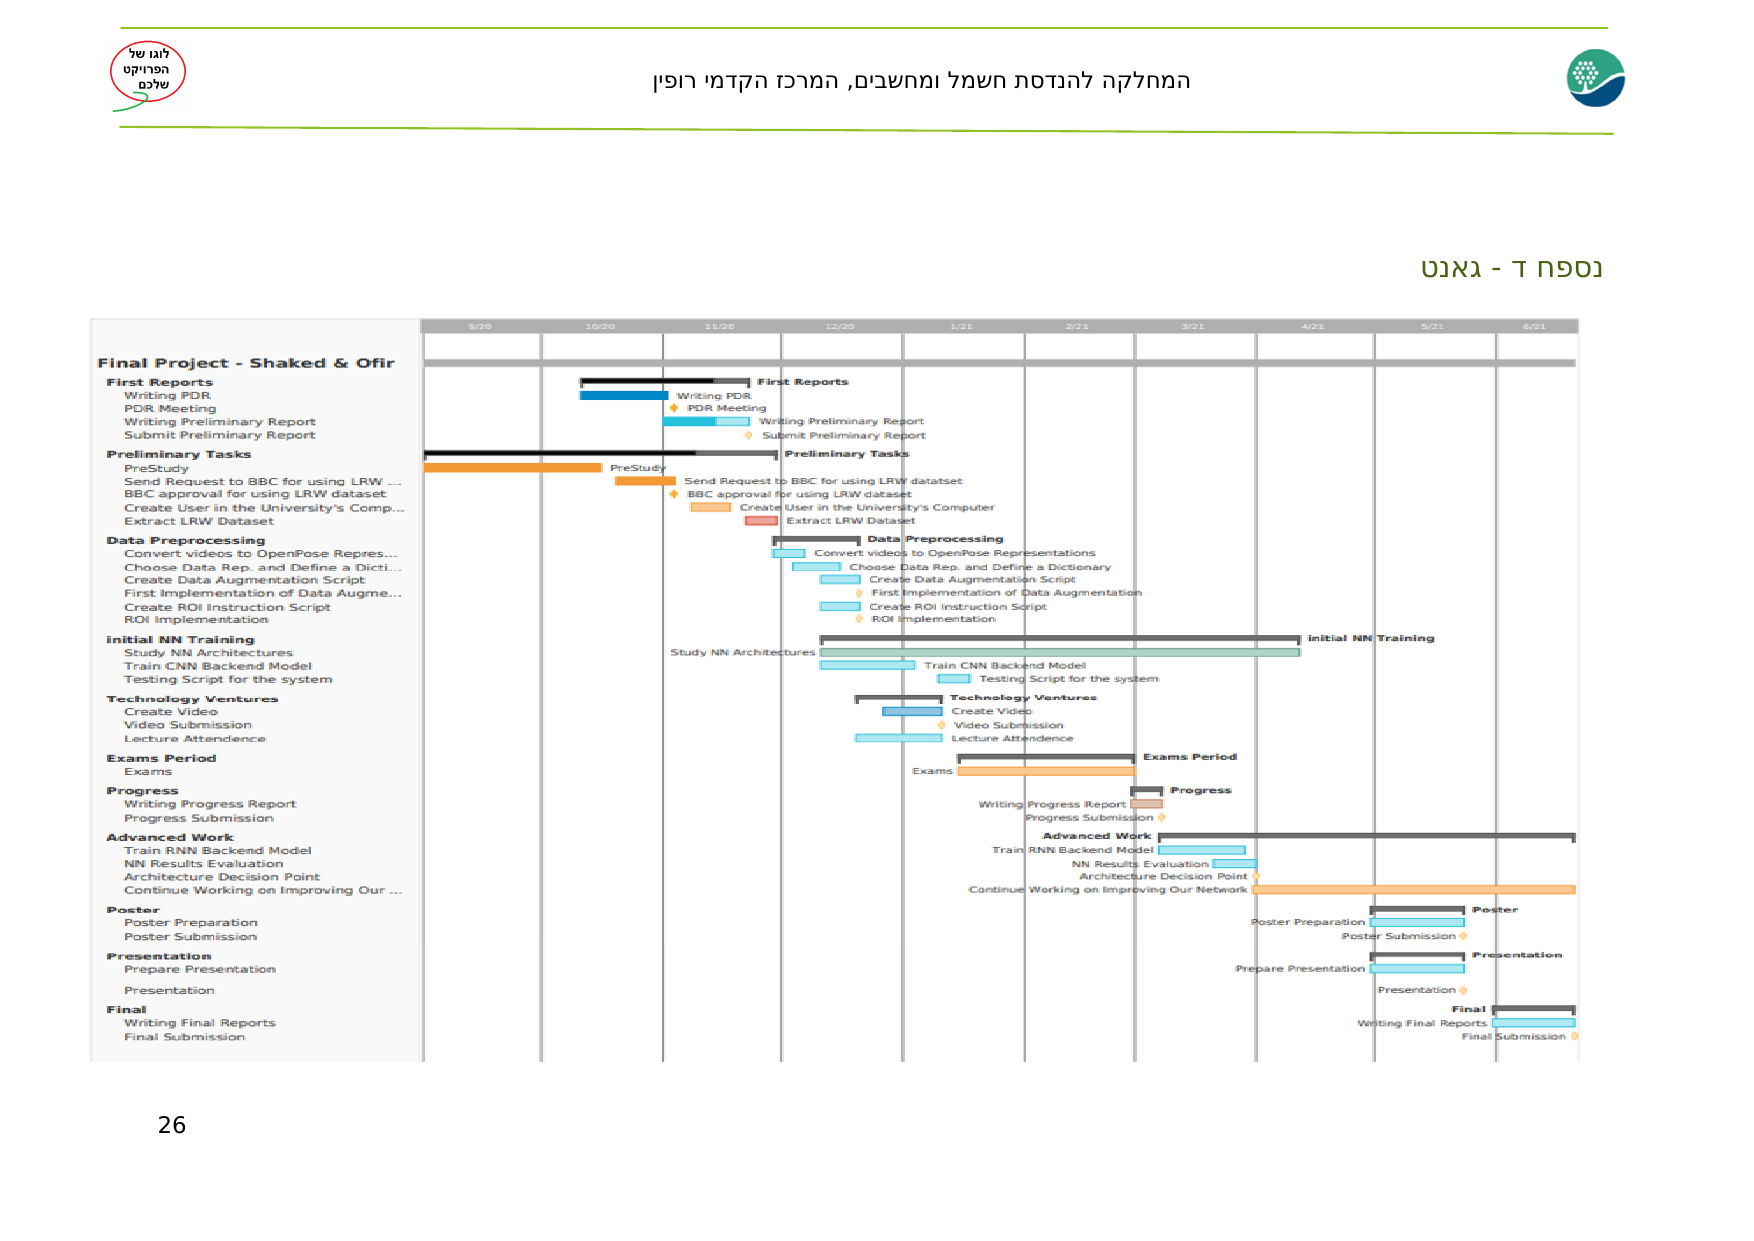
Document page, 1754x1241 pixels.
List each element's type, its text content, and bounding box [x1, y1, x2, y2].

picture [1564, 49, 1627, 107]
picture [98, 36, 193, 117]
picture [85, 315, 1614, 1083]
subtitle נספח ד - גאנט [158, 250, 1604, 284]
